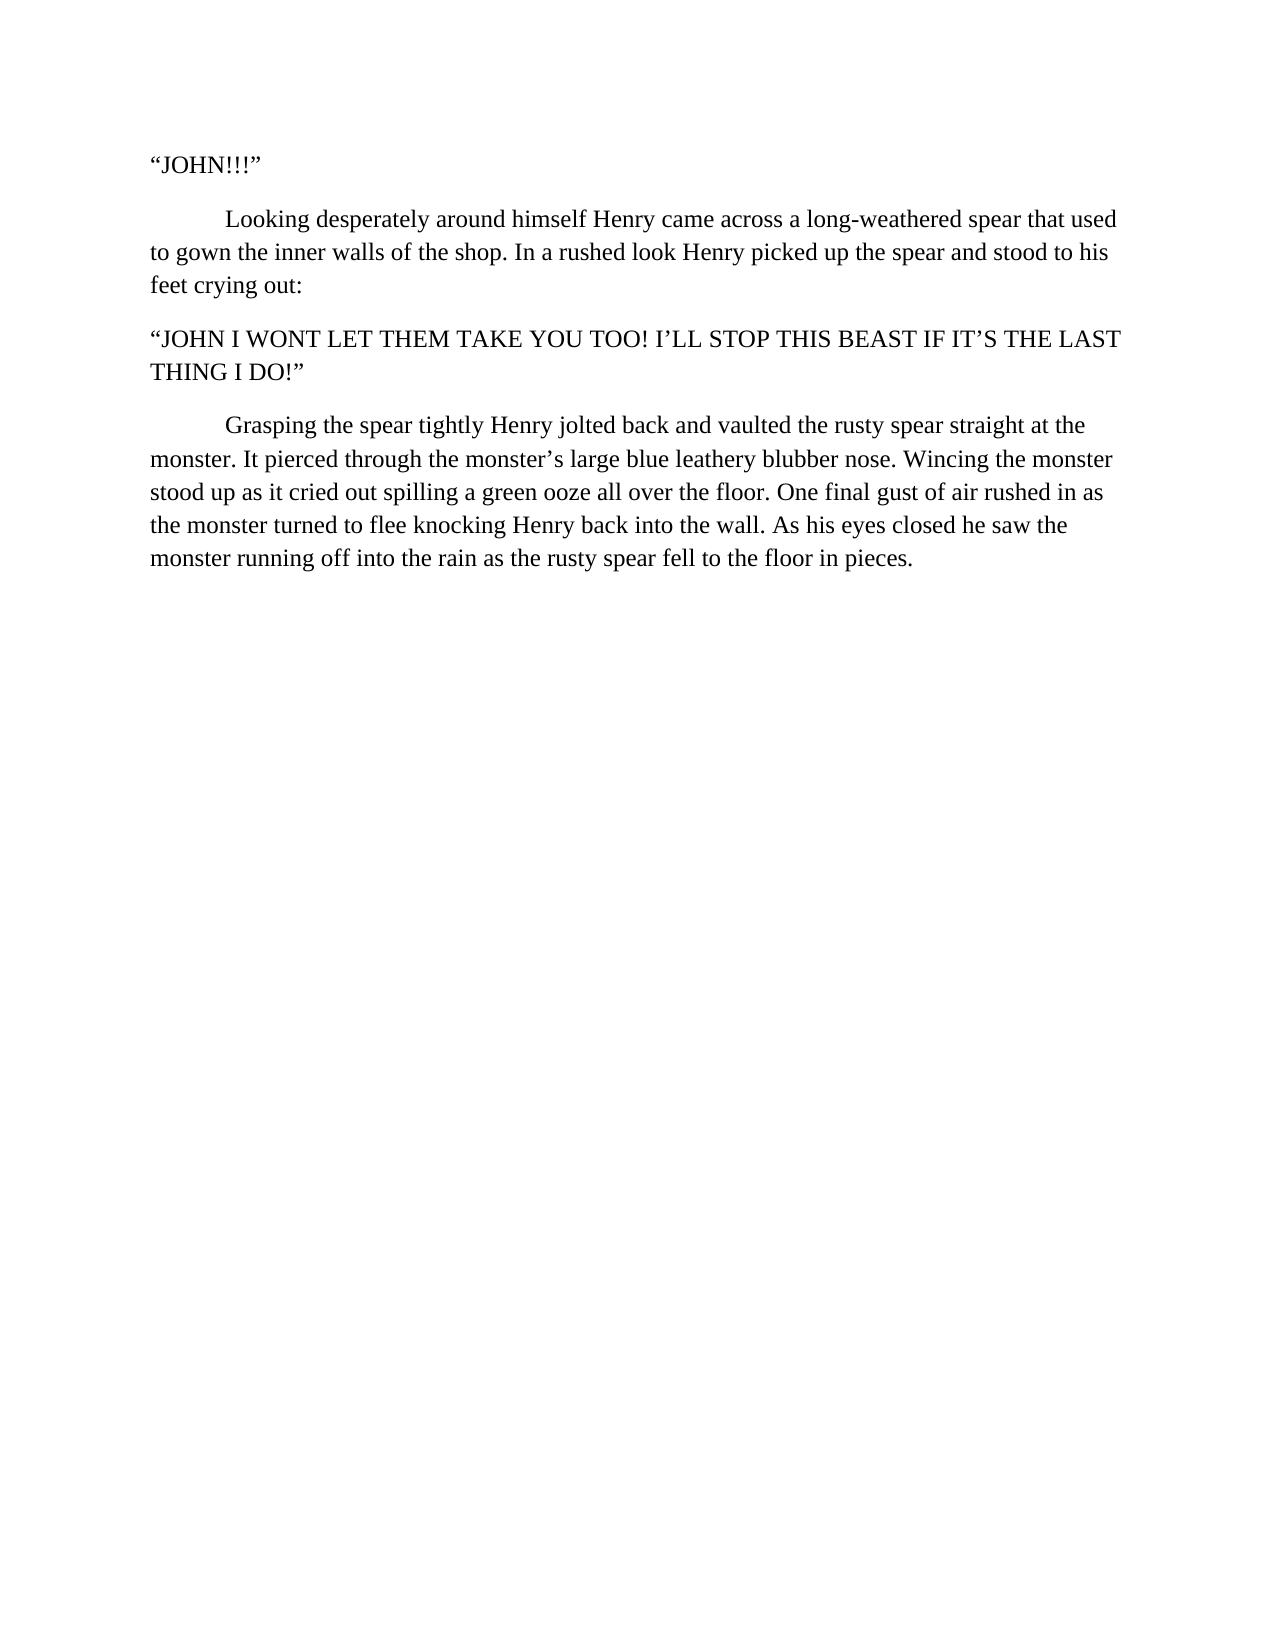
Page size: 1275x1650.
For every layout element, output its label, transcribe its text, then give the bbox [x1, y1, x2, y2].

text “JOHN!!!” [150, 150, 1125, 179]
text Looking desperately around himself Henry came across a long-weathered spear that used to gown the inner walls of the shop. In a rushed look Henry picked up the spear and stood to his feet crying out: [150, 204, 1125, 299]
text “JOHN I WONT LET THEM TAKE YOU TOO! I’LL STOP THIS BEAST IF IT’S THE LAST THING I DO!” [150, 324, 1125, 386]
text Grasping the spear tightly Henry jolted back and vaulted the rusty spear straight at the monster. It pierced through the monster’s large blue leathery blubber nose. Wincing the monster stood up as it cried out spilling a green ooze all over the floor. One final gust of air rushed in as the monster turned to flee knocking Henry back into the wall. As his eyes closed he saw the monster running off into the rain as the rusty spear fell to the floor in pieces. [150, 411, 1125, 571]
